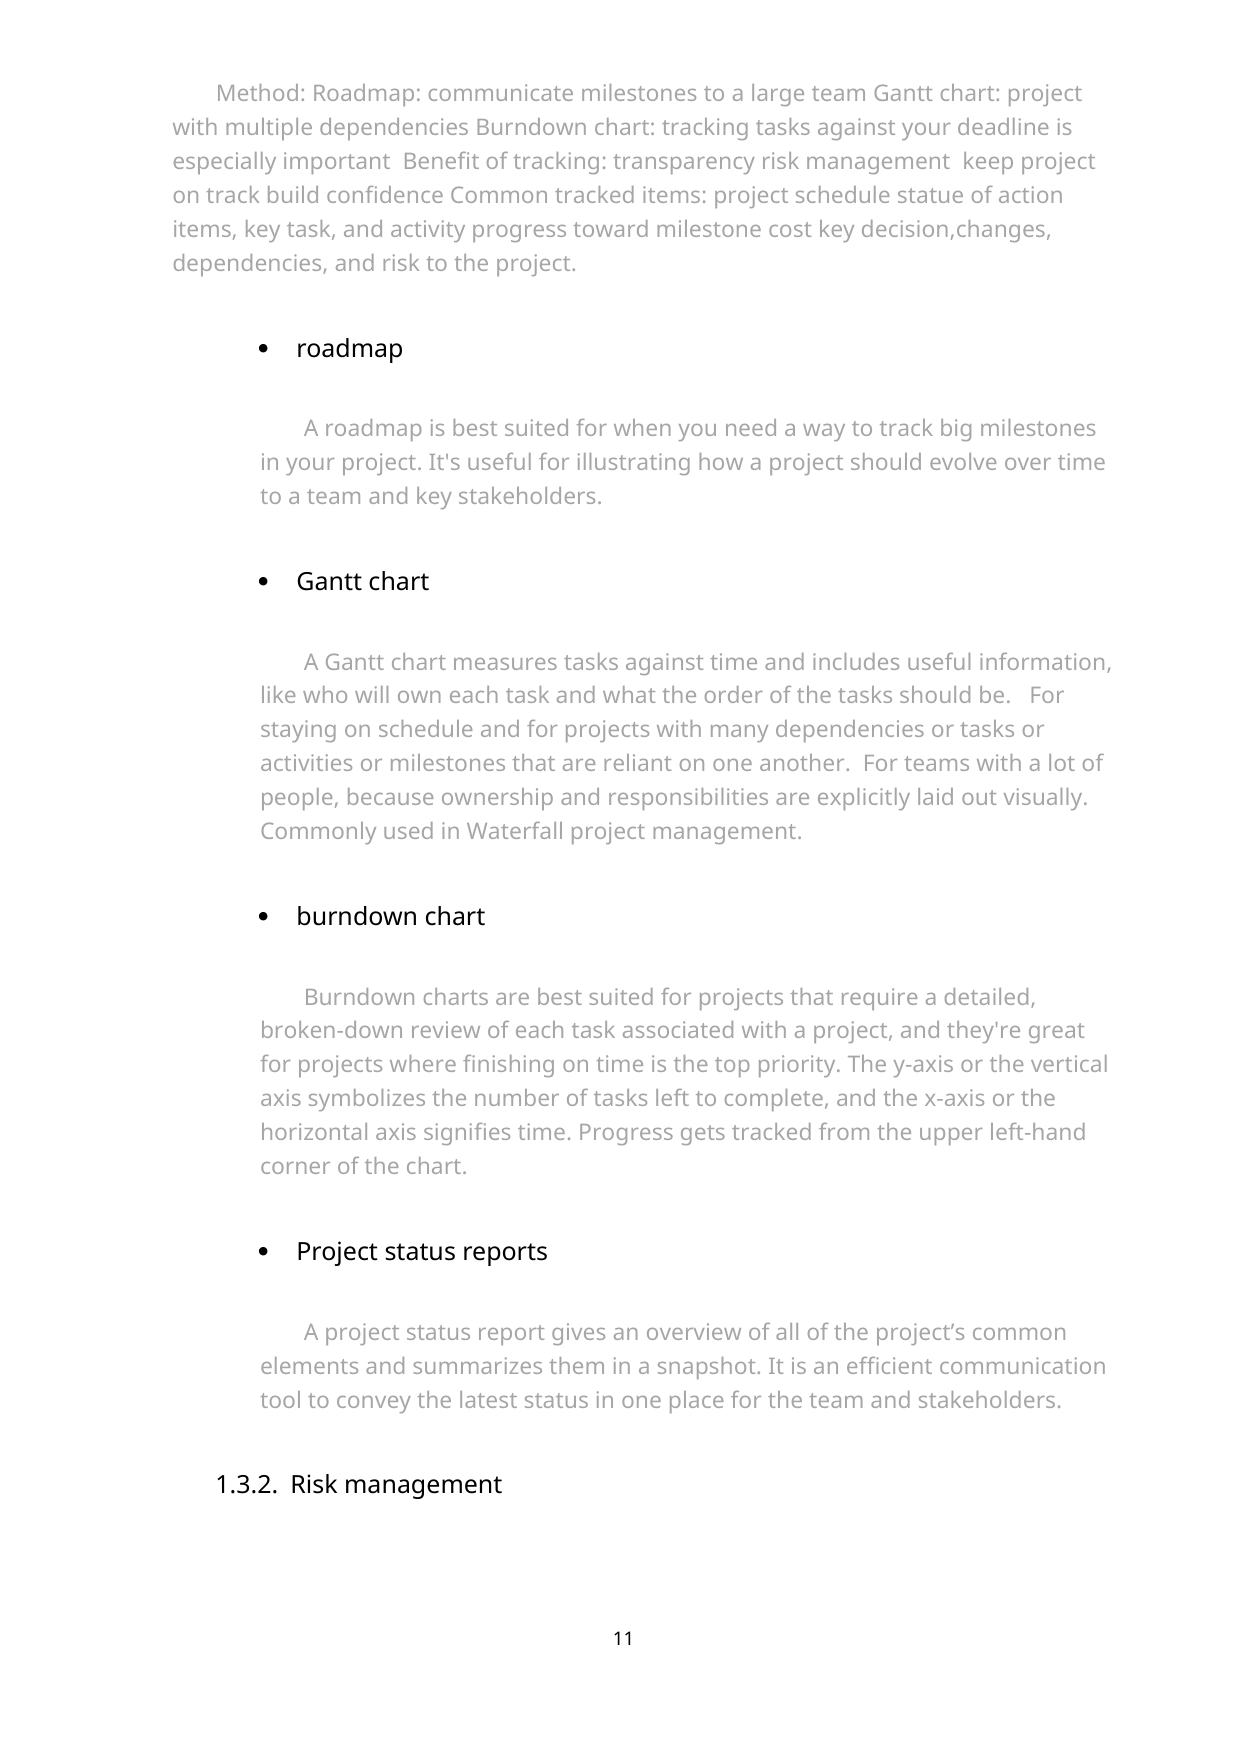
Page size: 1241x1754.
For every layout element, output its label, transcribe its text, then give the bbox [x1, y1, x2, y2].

text Burndown charts are best suited for projects that require a detailed, broken-down review of each task associated with a project, and they're great for projects where finishing on time is the top priority. The y-axis or the vertical axis symbolizes the number of tasks left to complete, and the x-axis or the horizontal axis signifies time. Progress gets tracked from the upper left-hand corner of the chart. [260, 979, 1118, 1183]
text Method: Roadmap: communicate milestones to a large team Gantt chart: project with multiple dependencies Burndown chart: tracking tasks against your deadline is especially important Benefit of tracking: transparency risk management keep project on track build confidence Common tracked items: project schedule statue of action items, key task, and activity progress toward milestone cost key decision,changes, dependencies, and risk to the project. [172, 76, 1118, 279]
list Project status reports [259, 1217, 1118, 1285]
text A project status report gives an overview of all of the project’s common elements and summarizes them in a snapshot. It is an efficient communication tool to convey the latest status in one place for the team and stakeholders. [260, 1314, 1118, 1416]
subtitle Risk management [215, 1450, 1118, 1518]
list burndown chart [259, 882, 1118, 950]
text A Gantt chart measures tasks against time and includes useful information, like who will own each task and what the order of the tasks should be. For staying on schedule and for projects with many dependencies or tasks or activities or milestones that are reliant on one another. For teams with a lot of people, because ownership and responsibilities are explicitly laid out visually. Commonly used in Waterfall project management. [260, 644, 1118, 848]
list roadmap [259, 313, 1118, 381]
text A roadmap is best suited for when you need a way to track big milestones in your project. It's useful for illustrating how a project should evolve over time to a team and key stakeholders. [260, 411, 1118, 513]
list Gantt chart [259, 547, 1118, 614]
